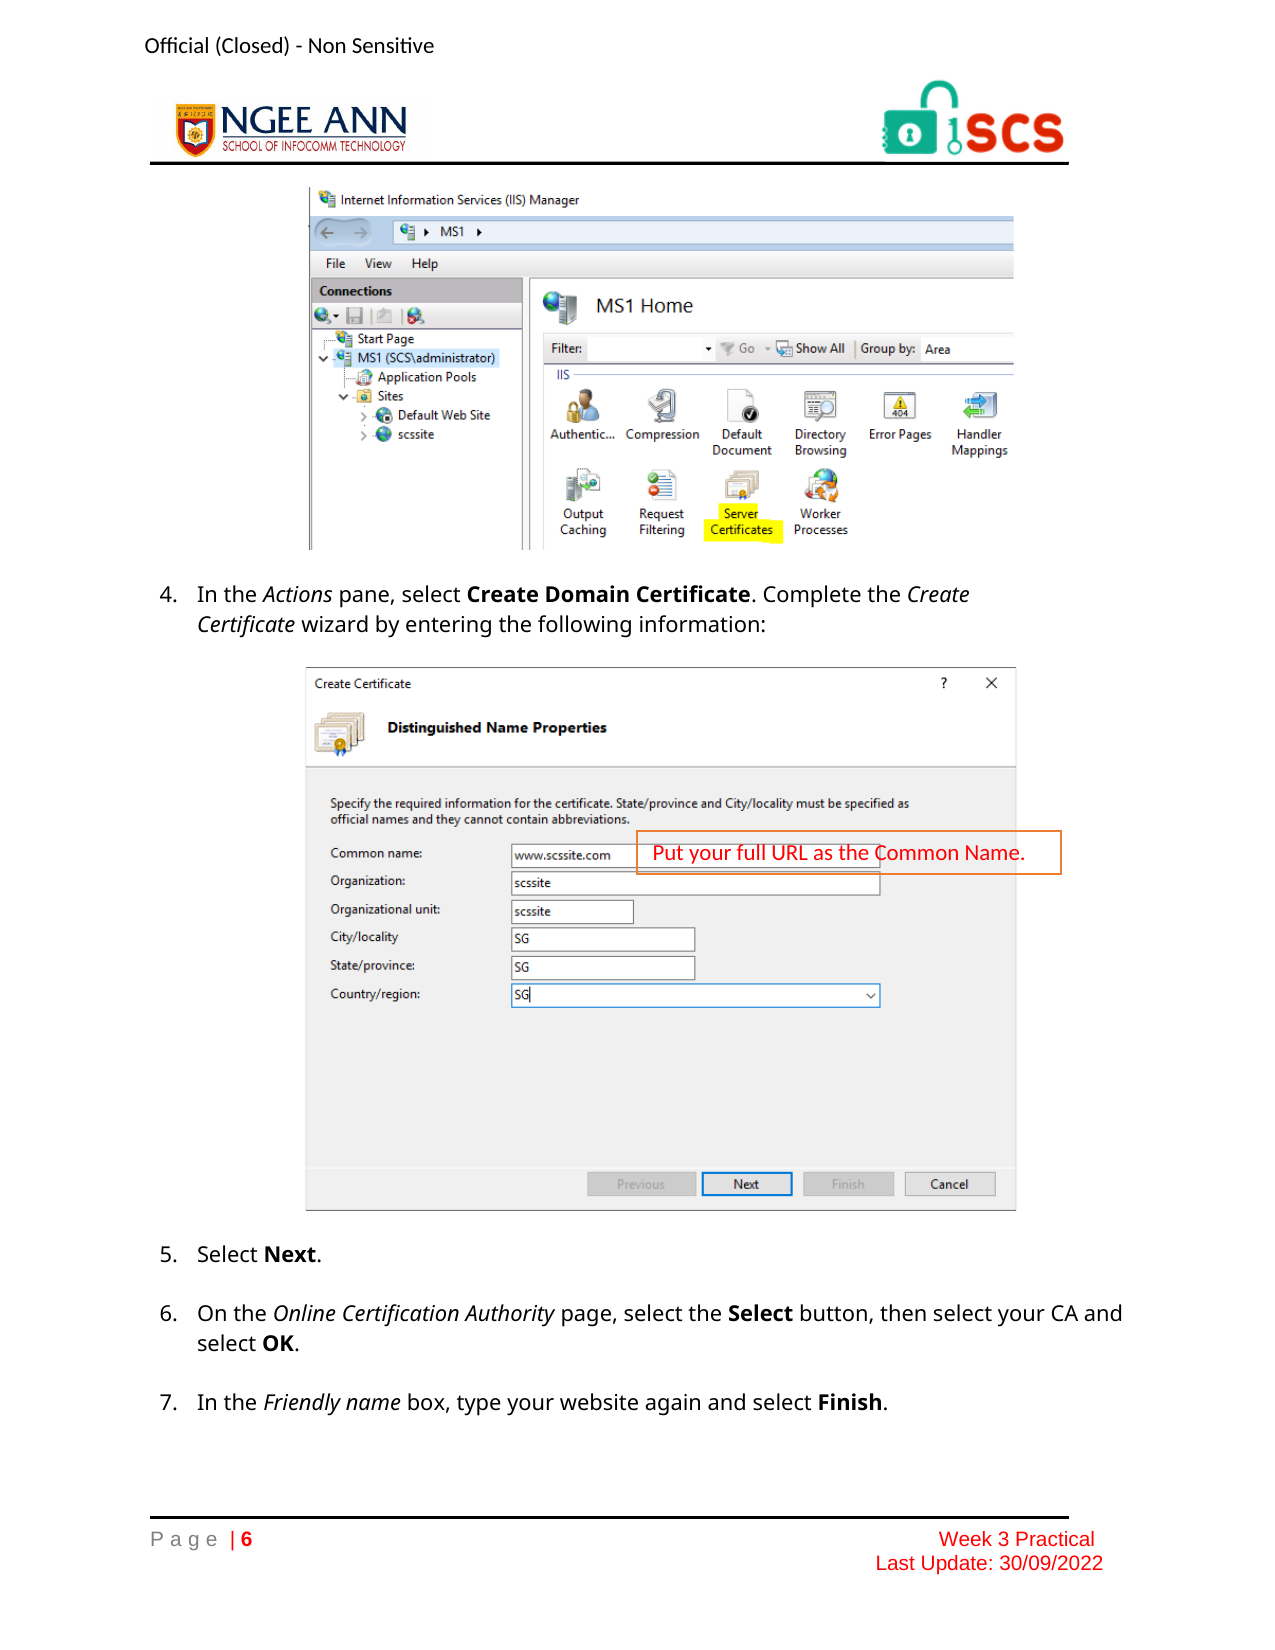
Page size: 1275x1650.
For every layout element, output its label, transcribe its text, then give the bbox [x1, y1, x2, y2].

list In the Actions pane, select Create Domain Certificate. Complete the Create Certificate wizard by entering the following information: [159, 579, 1125, 638]
picture [150, 94, 431, 161]
picture [638, 832, 1017, 873]
list On the Online Certification Authority page, select the Select button, then select your CA and select OK. [159, 1298, 1125, 1358]
picture [876, 75, 1069, 161]
list Select Next. [159, 1239, 1125, 1269]
picture [305, 667, 1017, 1211]
picture [308, 187, 1014, 550]
list In the Friendly name box, type your website again and select Finish. [159, 1387, 1125, 1417]
